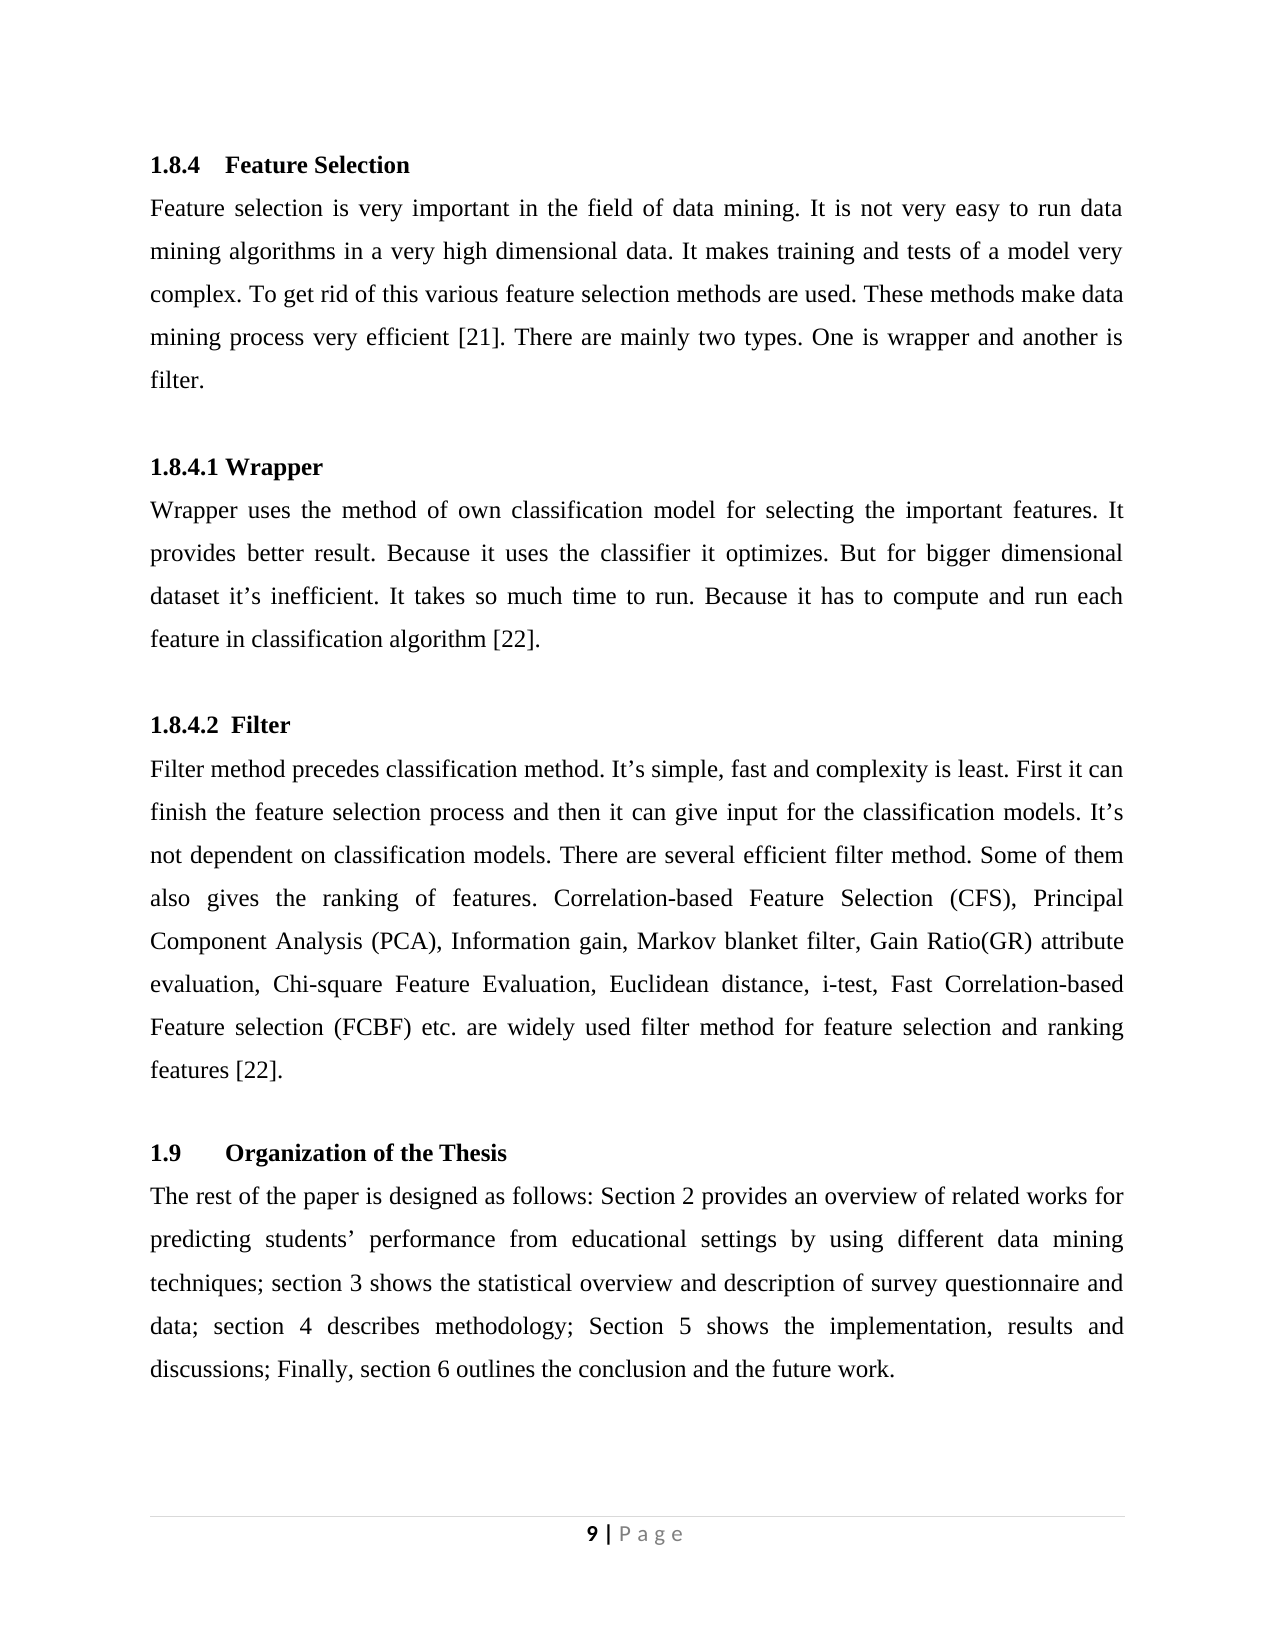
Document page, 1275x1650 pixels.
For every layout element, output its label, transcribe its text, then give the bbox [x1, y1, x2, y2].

text Feature selection is very important in the field of data mining. It is not very easy to run data mining algorithms in a very high dimensional data. It makes training and tests of a model very complex. To get rid of this various feature selection methods are used. These methods make data mining process very efficient [21]. There are mainly two types. One is wrapper and another is filter. [150, 193, 1125, 394]
text Wrapper uses the method of own classification model for selecting the important features. It provides better result. Because it uses the classifier it optimizes. But for bigger dimensional dataset it’s inefficient. It takes so much time to run. Because it has to compute and run each feature in classification algorithm [22]. [150, 495, 1125, 653]
subtitle Wrapper [150, 452, 1125, 481]
text The rest of the paper is designed as follows: Section 2 provides an overview of related works for predicting students’ performance from educational settings by using different data mining techniques; section 3 shows the statistical overview and description of survey questionnaire and data; section 4 describes methodology; Section 5 shows the implementation, results and discussions; Finally, section 6 outlines the conclusion and the future work. [150, 1181, 1125, 1383]
subtitle Organization of the Thesis [150, 1138, 1125, 1167]
subtitle Filter [150, 711, 1125, 739]
list Filter method precedes classification method. It’s simple, fast and complexity is least. First it can finish the feature selection process and then it can give input for the classification models. It’s not dependent on classification models. There are several efficient filter method. Some of them also gives the ranking of features. Correlation-based Feature Selection (CFS), Principal Component Analysis (PCA), Information gain, Markov blanket filter, Gain Ratio(GR) attribute evaluation, Chi-square Feature Evaluation, Euclidean distance, i-test, Fast Correlation-based Feature selection (FCBF) etc. are widely used filter method for feature selection and ranking features [22]. [150, 754, 1125, 1084]
subtitle Feature Selection [150, 150, 1125, 179]
